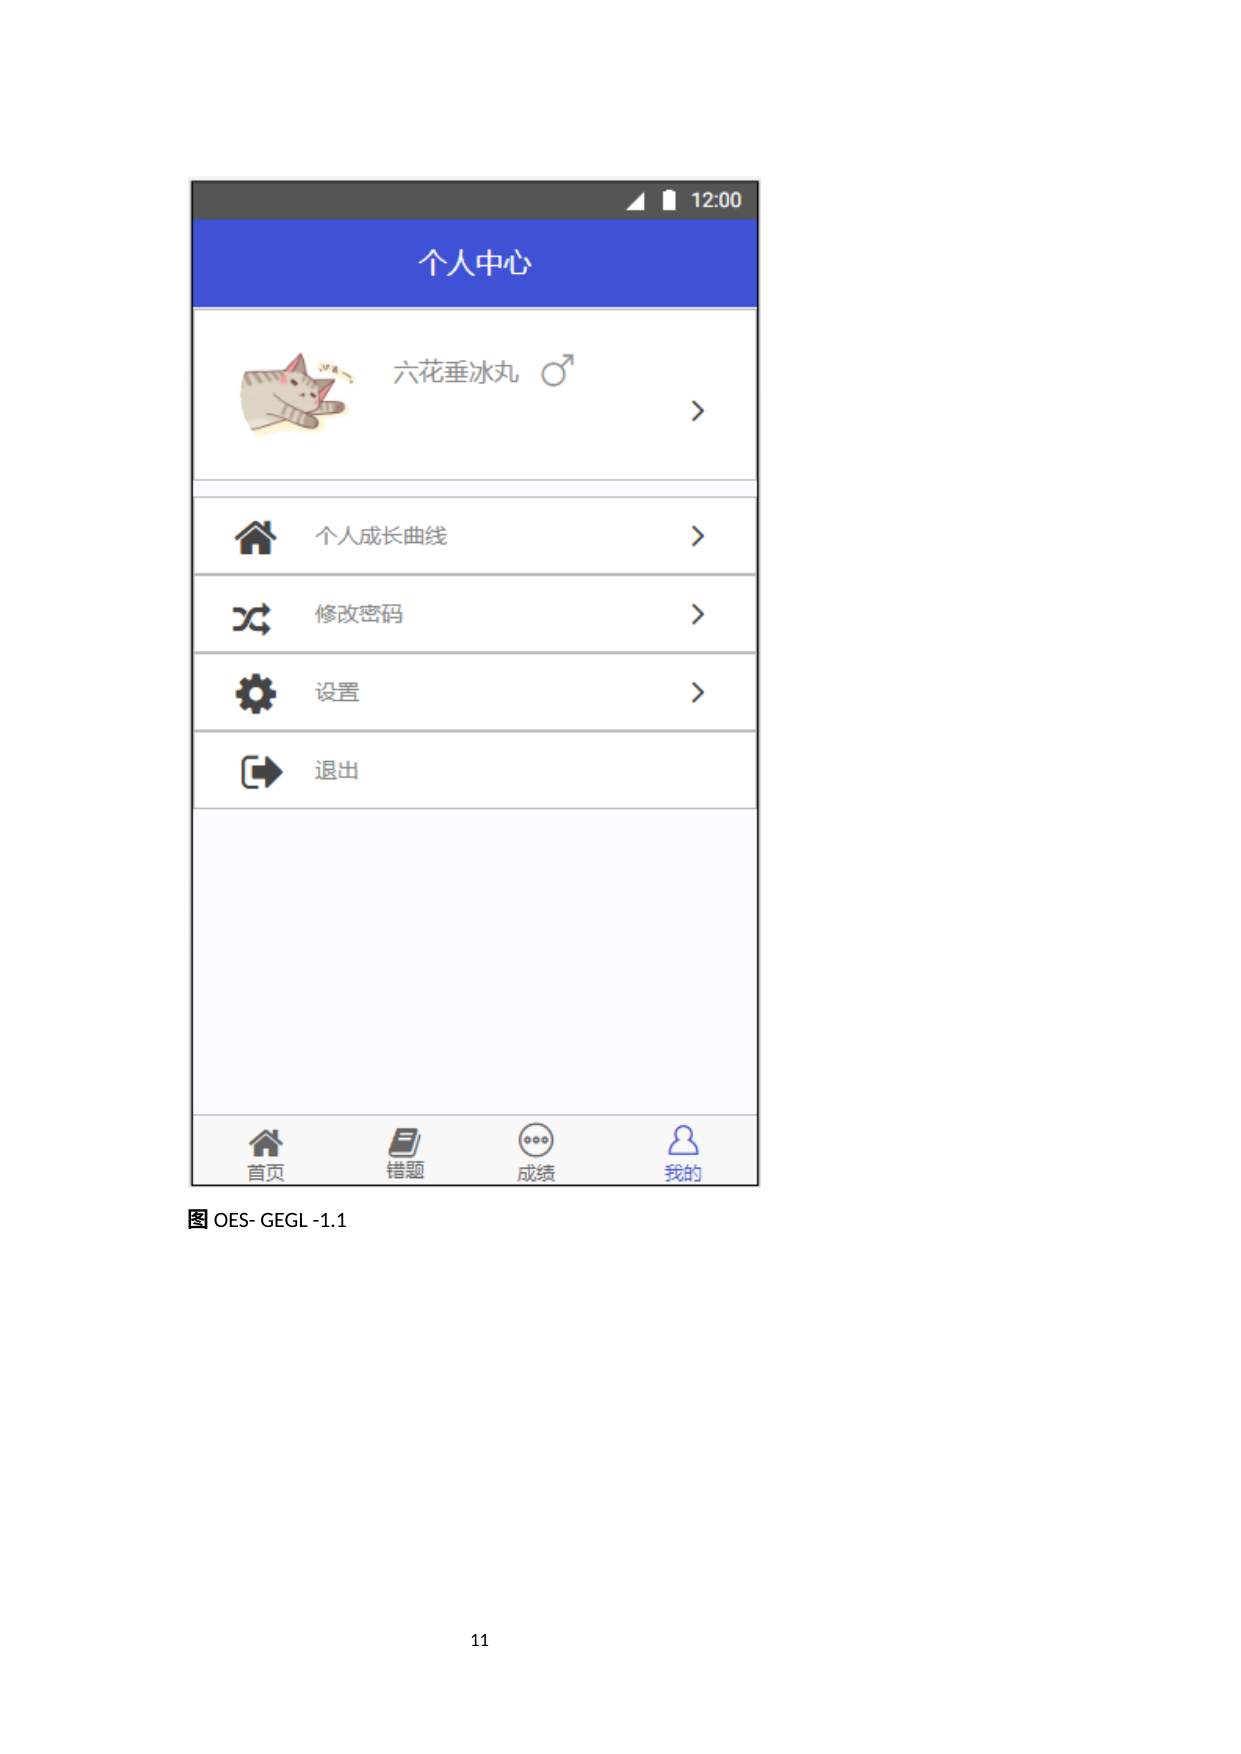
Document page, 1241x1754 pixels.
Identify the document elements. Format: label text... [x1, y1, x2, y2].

picture [187, 176, 762, 1188]
